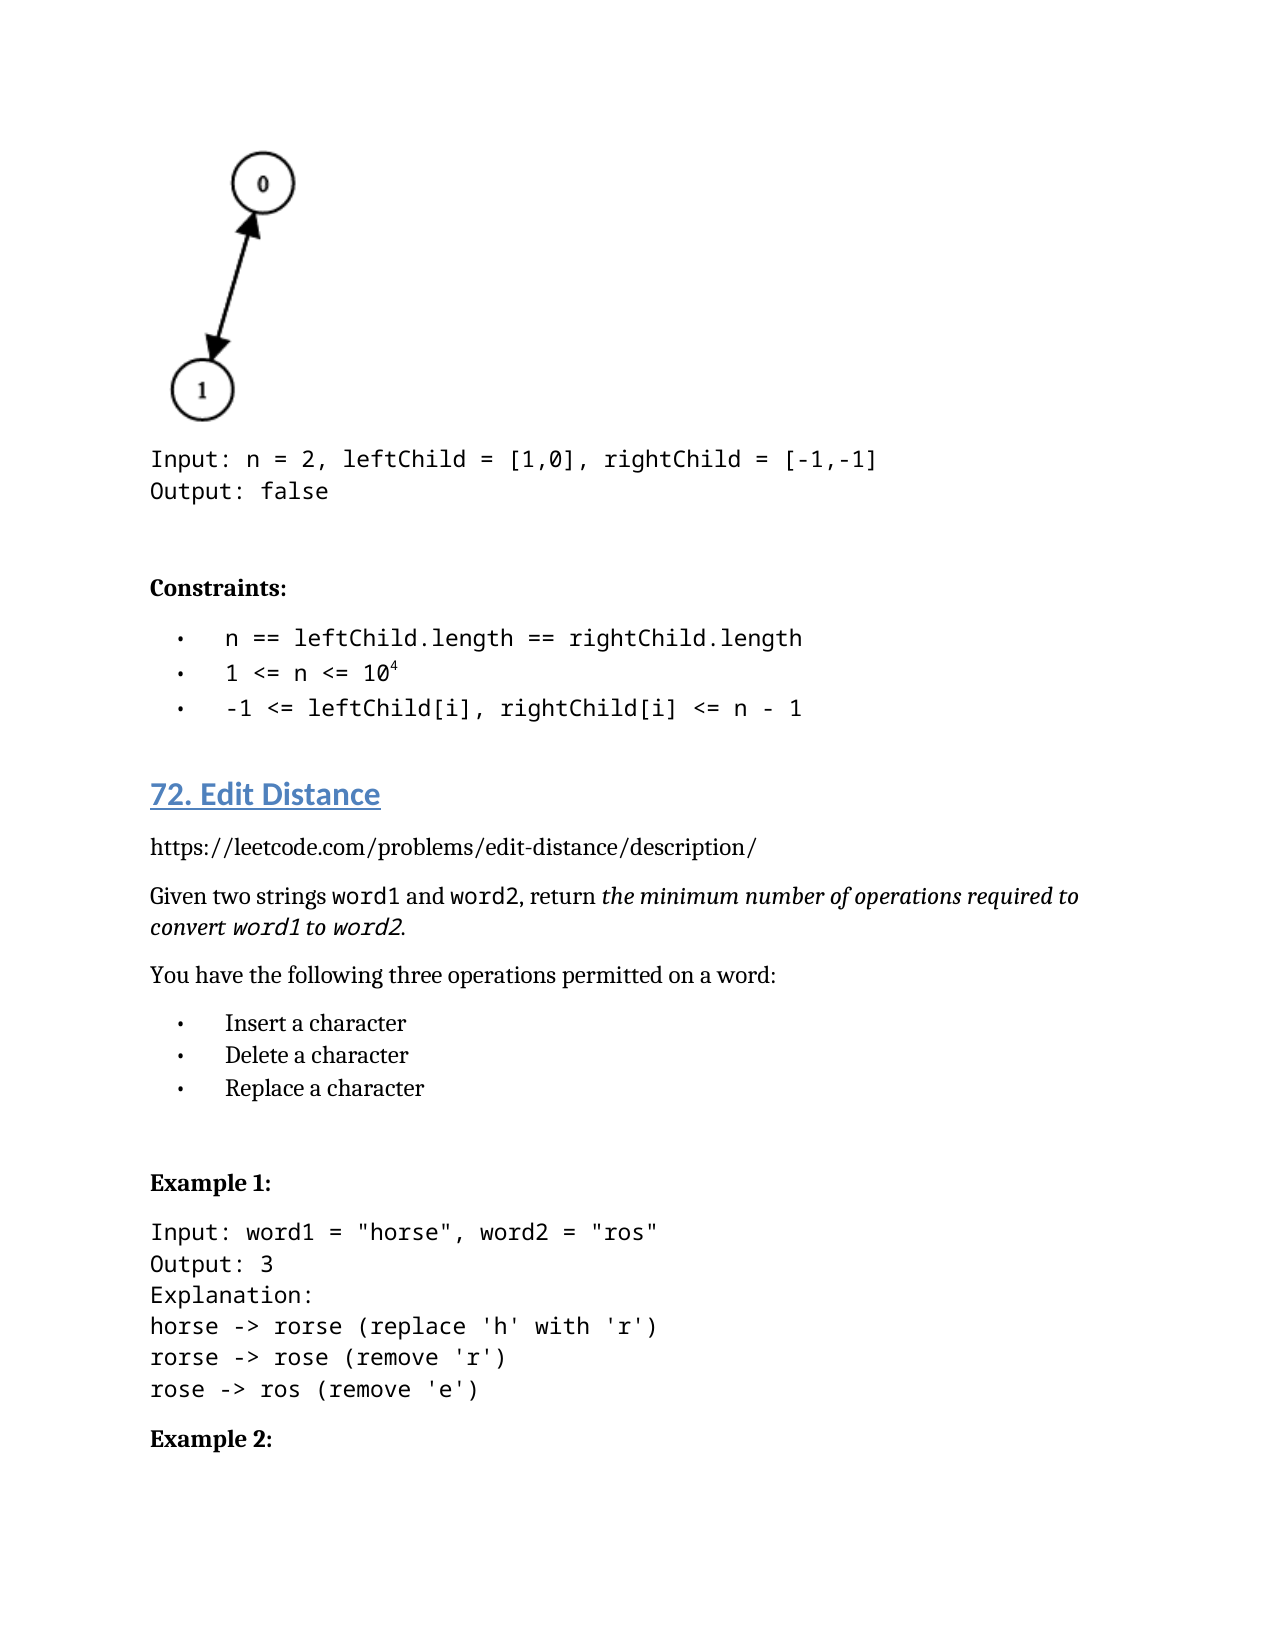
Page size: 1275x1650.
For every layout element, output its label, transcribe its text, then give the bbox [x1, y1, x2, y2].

list 1 <= n <= 104 [175, 657, 1125, 688]
text Given two strings word1 and word2, return the minimum number of operations required to convert word1 to word2. [150, 880, 1125, 942]
text Input: word1 = "horse", word2 = "ros" Output: 3 Explanation: horse -> rorse (replace 'h' with 'r') rorse -> rose (remove 'r') rose -> ros (remove 'e') [150, 1216, 1125, 1404]
text https://leetcode.com/problems/edit-distance/description/ [150, 832, 1125, 861]
list n == leftChild.length == rightChild.length [175, 622, 1125, 653]
list Delete a character [175, 1041, 1125, 1070]
text Constraints: [150, 574, 1125, 603]
text You have the following three operations permitted on a word: [150, 961, 1125, 990]
list Insert a character [175, 1009, 1125, 1037]
list Replace a character [175, 1074, 1125, 1102]
text Example 2: [150, 1424, 1125, 1453]
list -1 <= leftChild[i], rightChild[i] <= n - 1 [175, 692, 1125, 723]
text Example 1: [150, 1169, 1125, 1197]
picture [168, 150, 299, 425]
subtitle 72. Edit Distance [150, 773, 1125, 814]
text Input: n = 2, leftChild = [1,0], rightChild = [-1,-1] Output: false [150, 443, 1125, 506]
